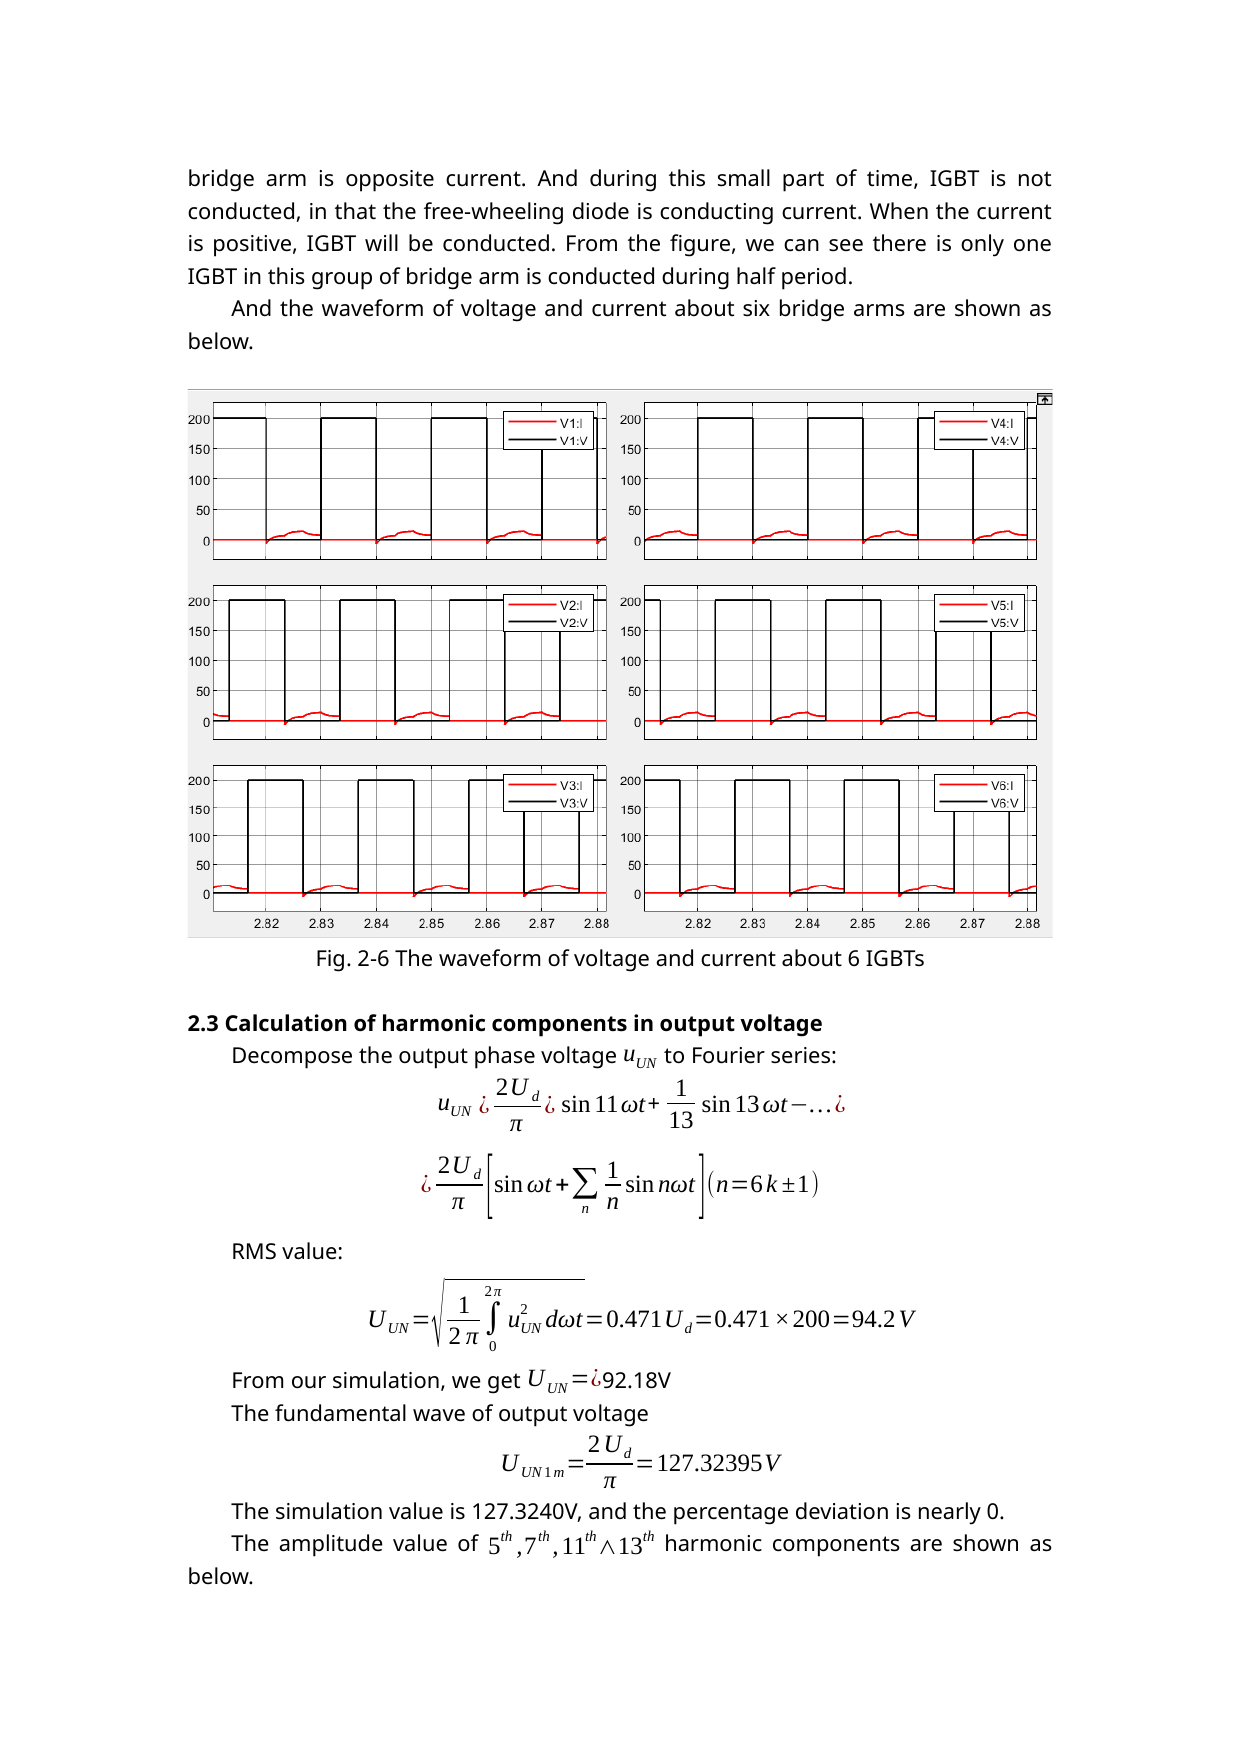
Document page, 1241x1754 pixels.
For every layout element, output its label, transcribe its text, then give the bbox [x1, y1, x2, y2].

text The fundamental wave of output voltage [187, 1397, 1053, 1429]
text The simulation value is 127.3240V, and the percentage deviation is nearly 0. [187, 1494, 1053, 1527]
picture [187, 389, 1053, 938]
text RMS value: [187, 1234, 1053, 1267]
text The amplitude value of harmonic components are shown as below. [187, 1527, 1053, 1592]
text Decompose the output phase voltage to Fourier series: [187, 1039, 1053, 1072]
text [187, 162, 1053, 292]
text + [187, 1072, 1053, 1137]
text From our simulation, we get 92.18V [187, 1364, 1053, 1397]
text And the waveform of voltage and current about six bridge arms are shown as below. [187, 292, 1053, 357]
text Fig. 2-6 The waveform of voltage and current about 6 IGBTs [187, 942, 1053, 974]
text 2.3 Calculation of harmonic components in output voltage [187, 1007, 1053, 1039]
